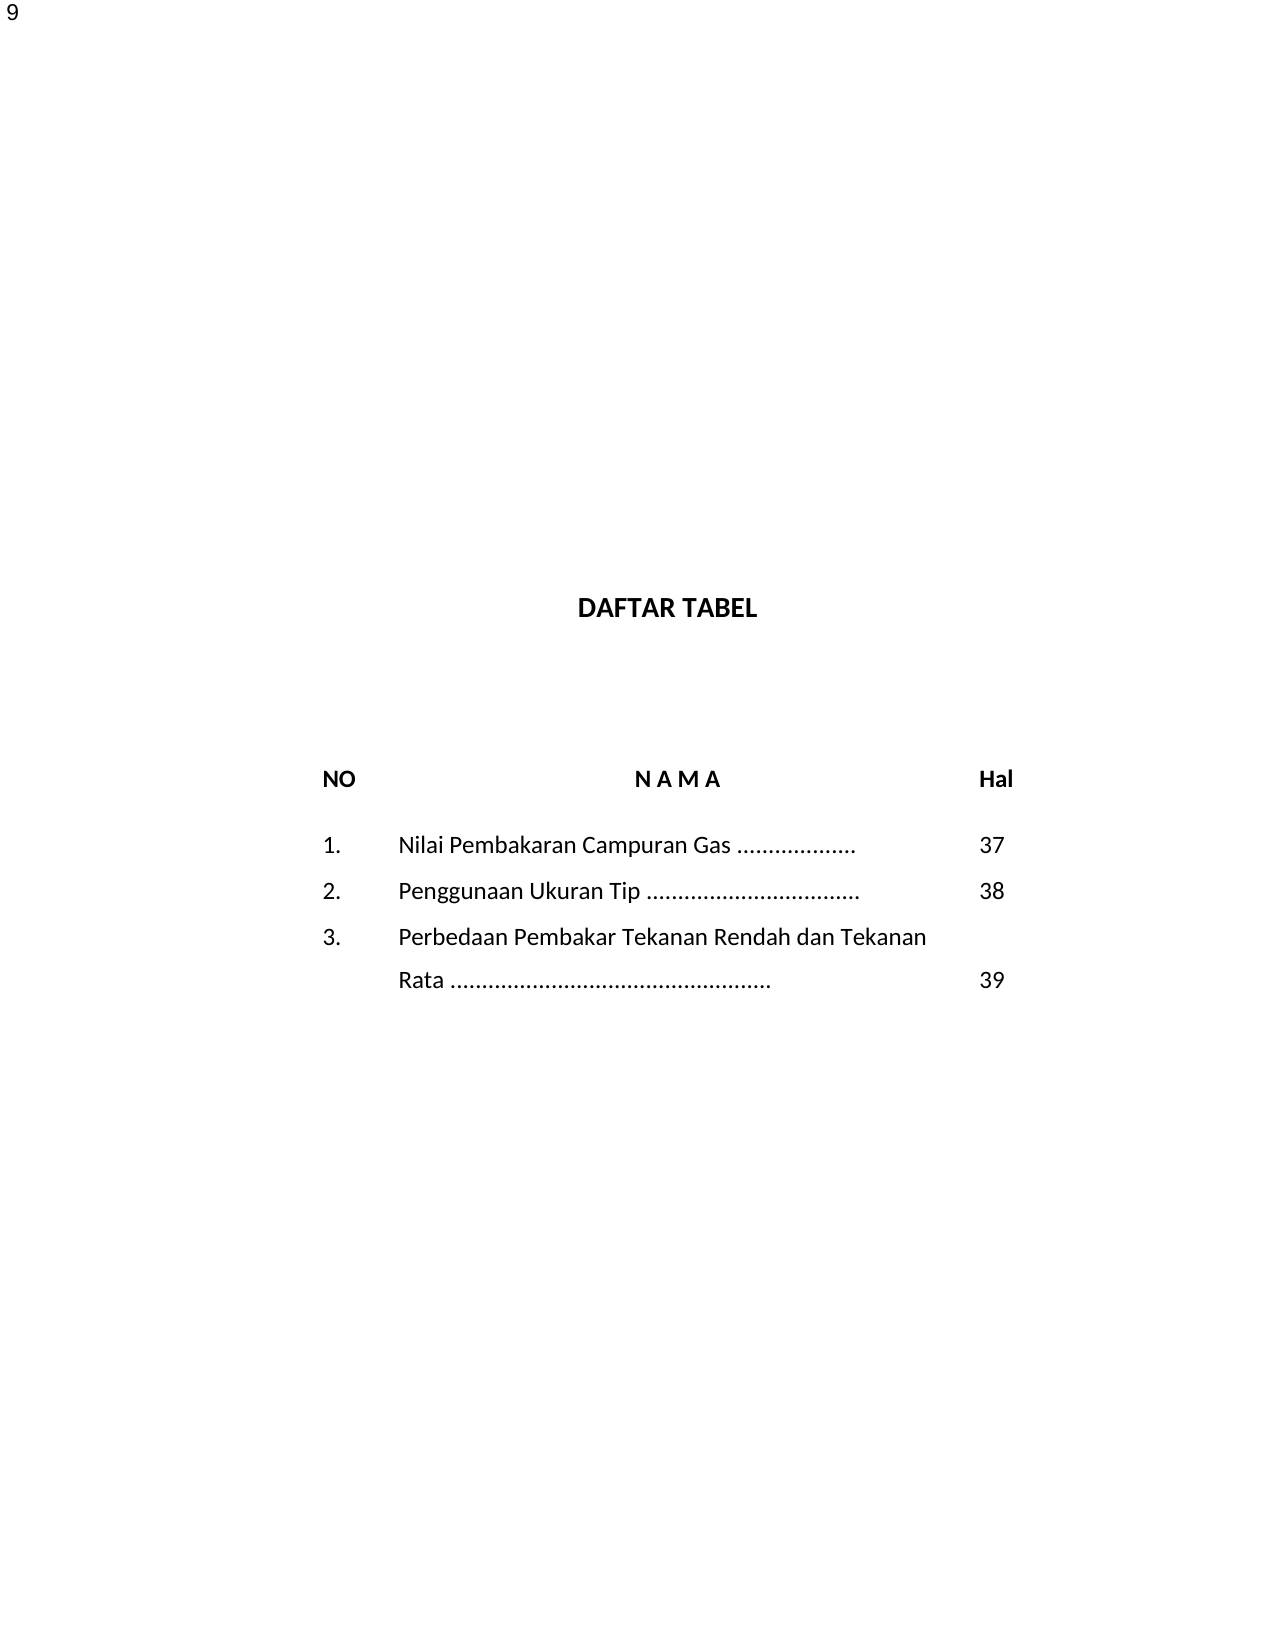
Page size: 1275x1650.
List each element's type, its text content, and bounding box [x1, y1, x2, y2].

table_header Hal [953, 768, 1034, 813]
table_cell 2. [301, 870, 377, 915]
table_cell Perbedaan Pembakar Tekanan Rendah dan Tekanan Rata ................................................... [377, 915, 953, 996]
text DAFTAR TABEL [289, 589, 1045, 625]
table_cell Penggunaan Ukuran Tip .................................. [377, 870, 953, 915]
table_cell 1. [301, 814, 377, 870]
table_cell 37 [953, 814, 1034, 870]
table_cell 38 [953, 870, 1034, 915]
table_cell 3. [301, 915, 377, 996]
table_header N A M A [377, 768, 953, 813]
table_cell 39 [953, 915, 1034, 996]
table_cell Nilai Pembakaran Campuran Gas ................... [377, 814, 953, 870]
table_header NO [301, 768, 377, 813]
